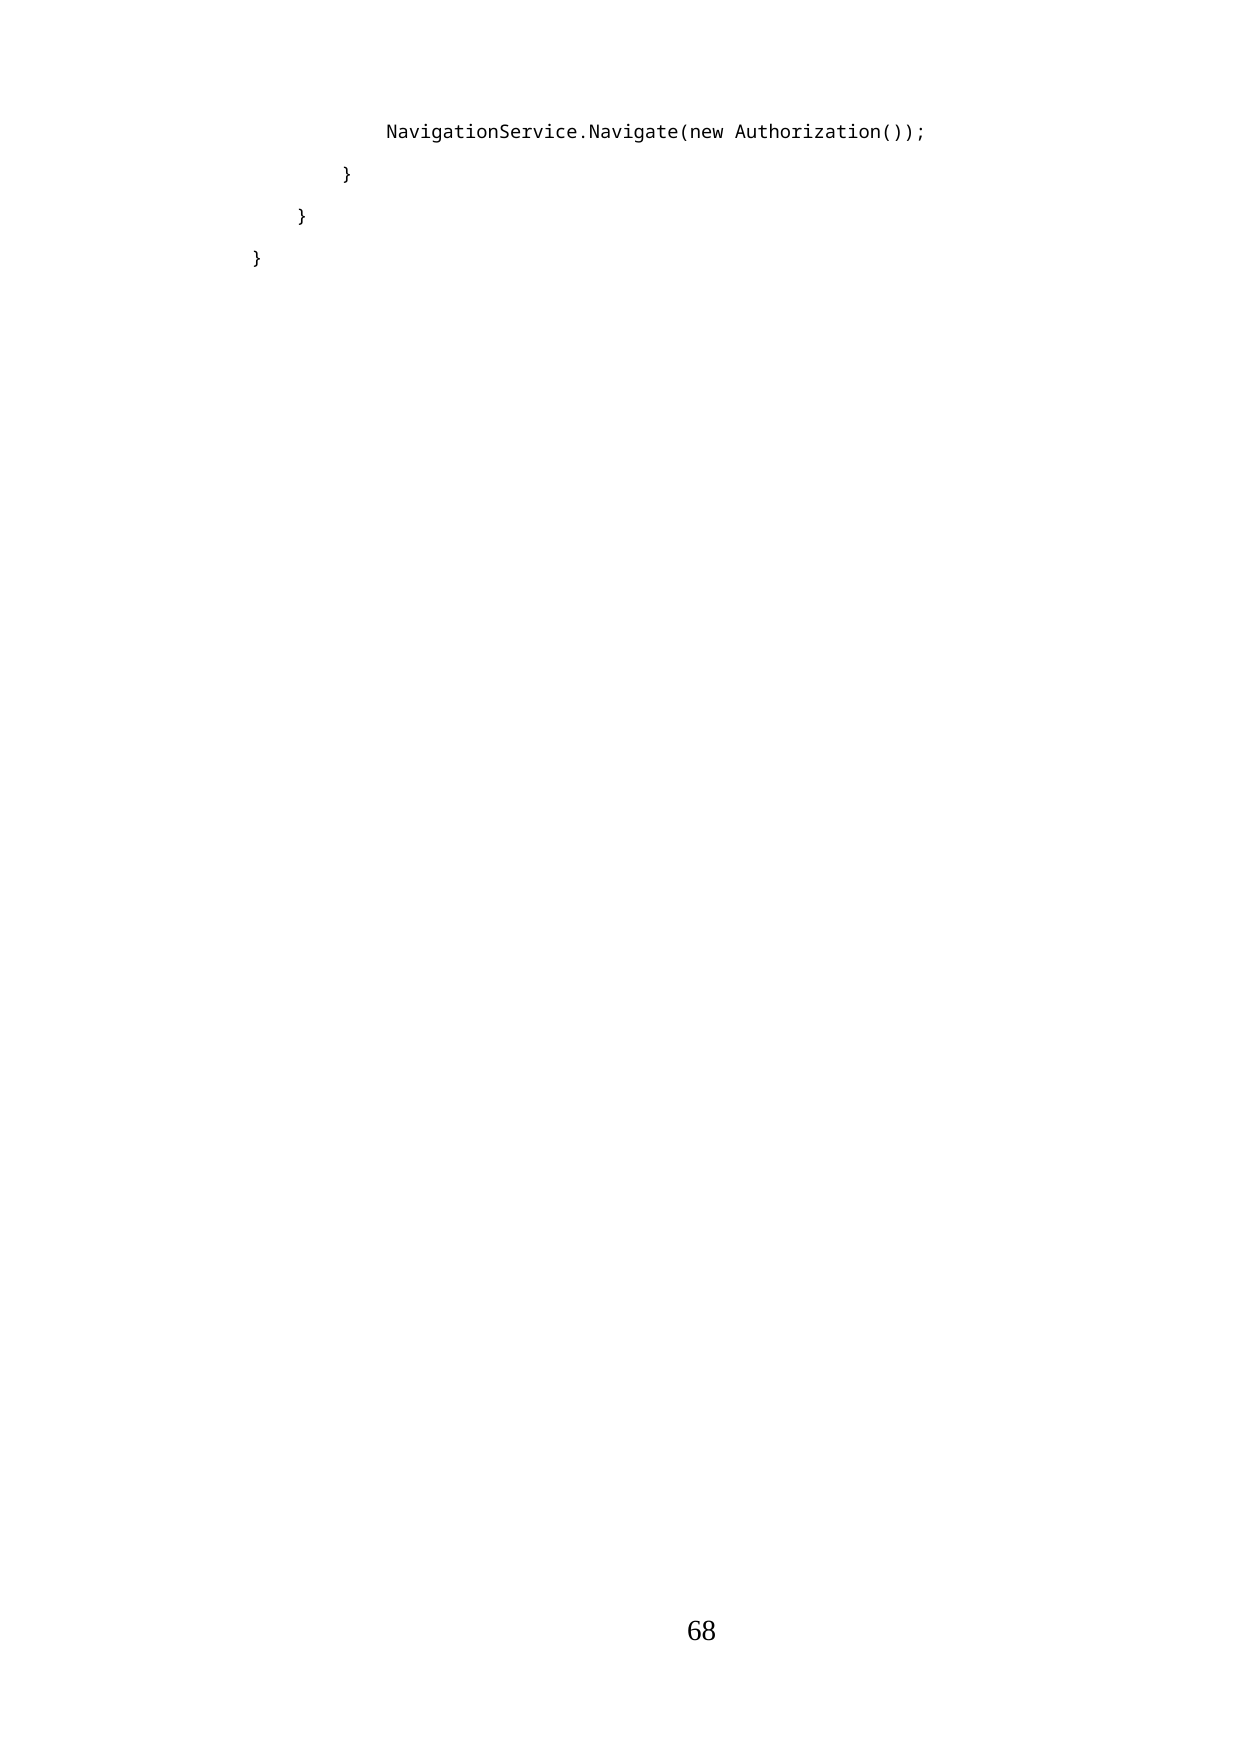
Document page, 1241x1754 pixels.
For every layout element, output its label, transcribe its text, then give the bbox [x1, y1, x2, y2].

text } [177, 202, 1152, 228]
text } [177, 245, 1152, 270]
text NavigationService.Navigate(new Authorization()); [177, 118, 1152, 144]
text } [177, 160, 1152, 186]
